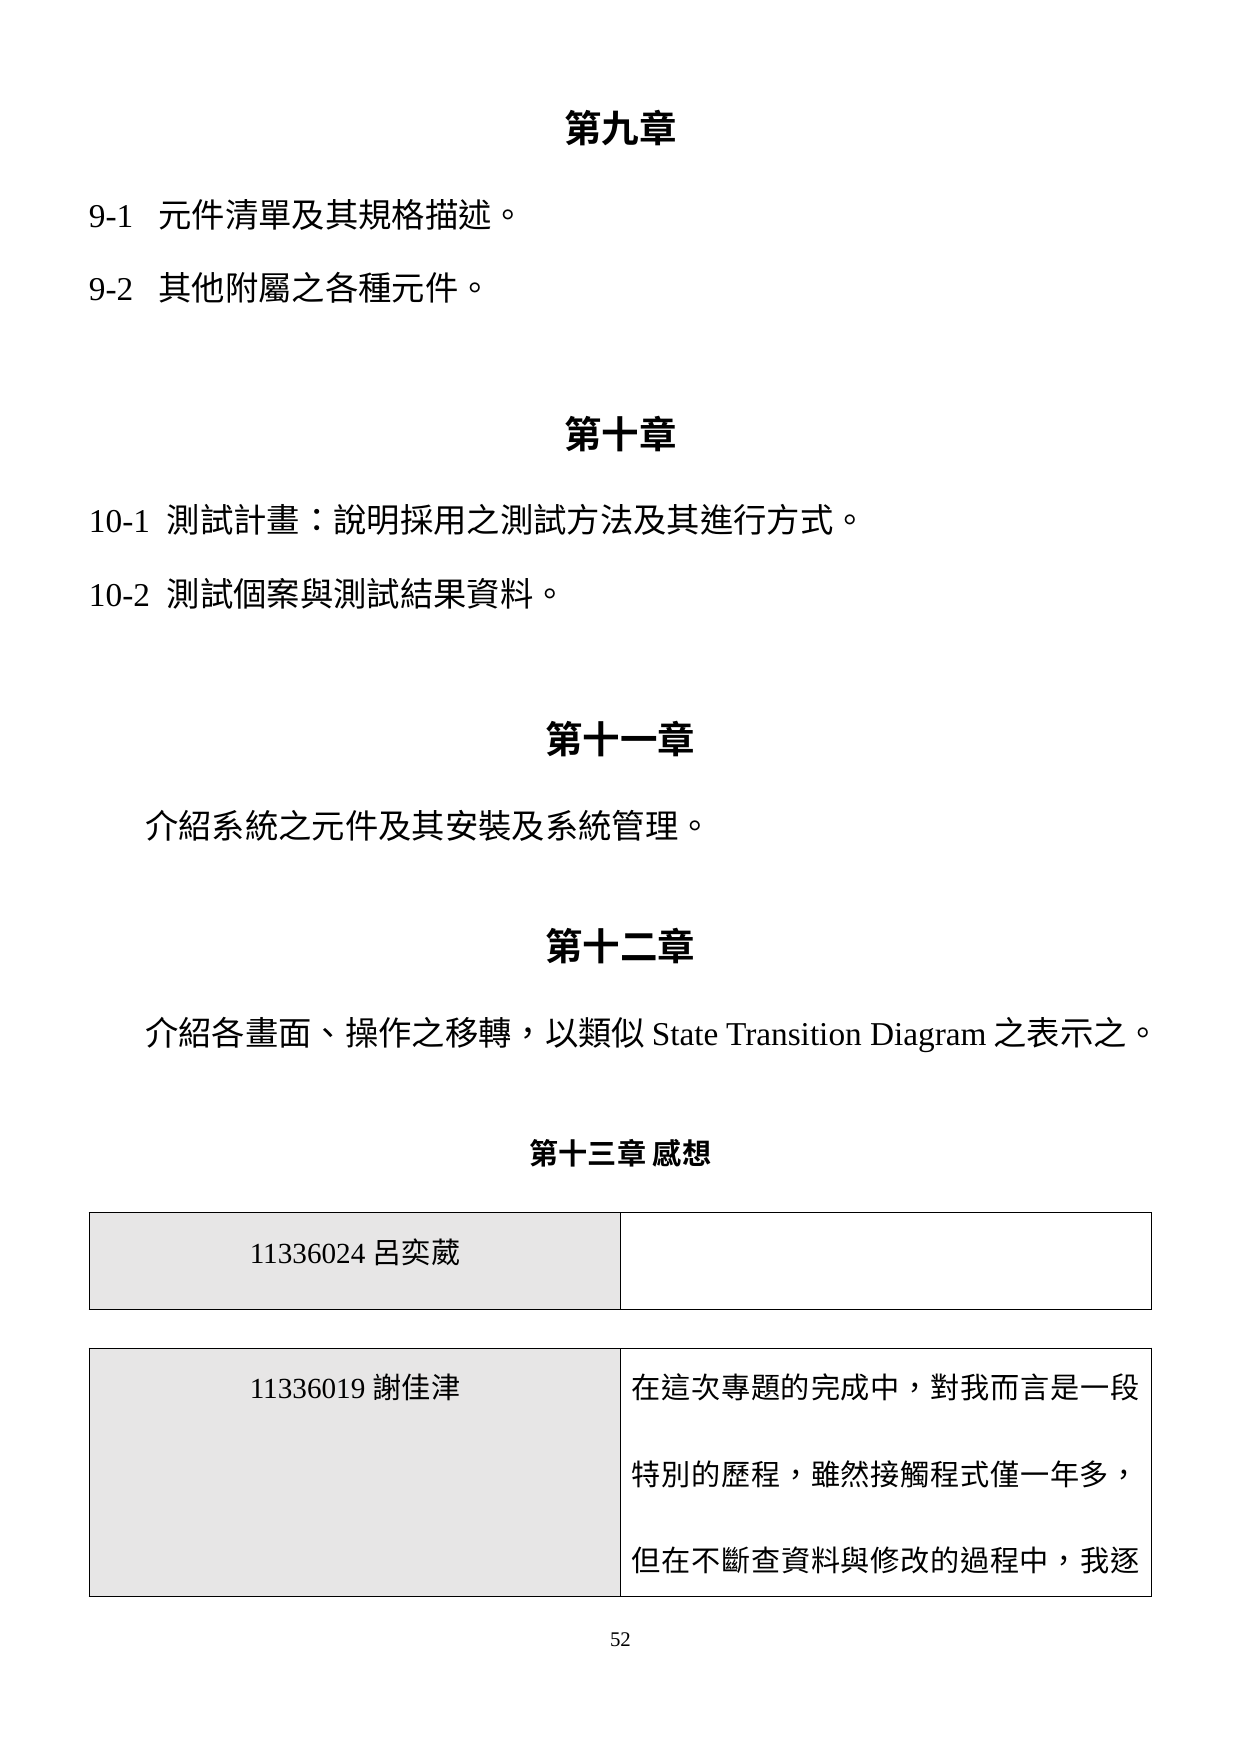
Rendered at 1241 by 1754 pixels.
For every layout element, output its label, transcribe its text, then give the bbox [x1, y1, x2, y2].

text 第九章 [89, 89, 1152, 164]
text 第十二章 [89, 907, 1152, 982]
text 介紹各畫面、操作之移轉，以類似State Transition Diagram之表示之。 [145, 1007, 1152, 1055]
list 9-2 其他附屬之各種元件。 [89, 262, 1152, 310]
text 介紹系統之元件及其安裝及系統管理。 [145, 799, 1152, 848]
table_header 11336024 呂奕葳 [90, 1213, 620, 1309]
text 第十三章 感想 [89, 1114, 1152, 1189]
list 9-1 元件清單及其規格描述。 [89, 189, 1152, 237]
text 第十章 [89, 394, 1152, 469]
list 10-1 測試計畫：說明採用之測試方法及其進行方式。 [89, 494, 1152, 542]
table_header 11336019 謝佳津 [90, 1349, 620, 1596]
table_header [621, 1349, 1151, 1596]
list 10-2 測試個案與測試結果資料。 [89, 567, 1152, 616]
text 第十一章 [89, 700, 1152, 775]
table_header [621, 1213, 1151, 1309]
